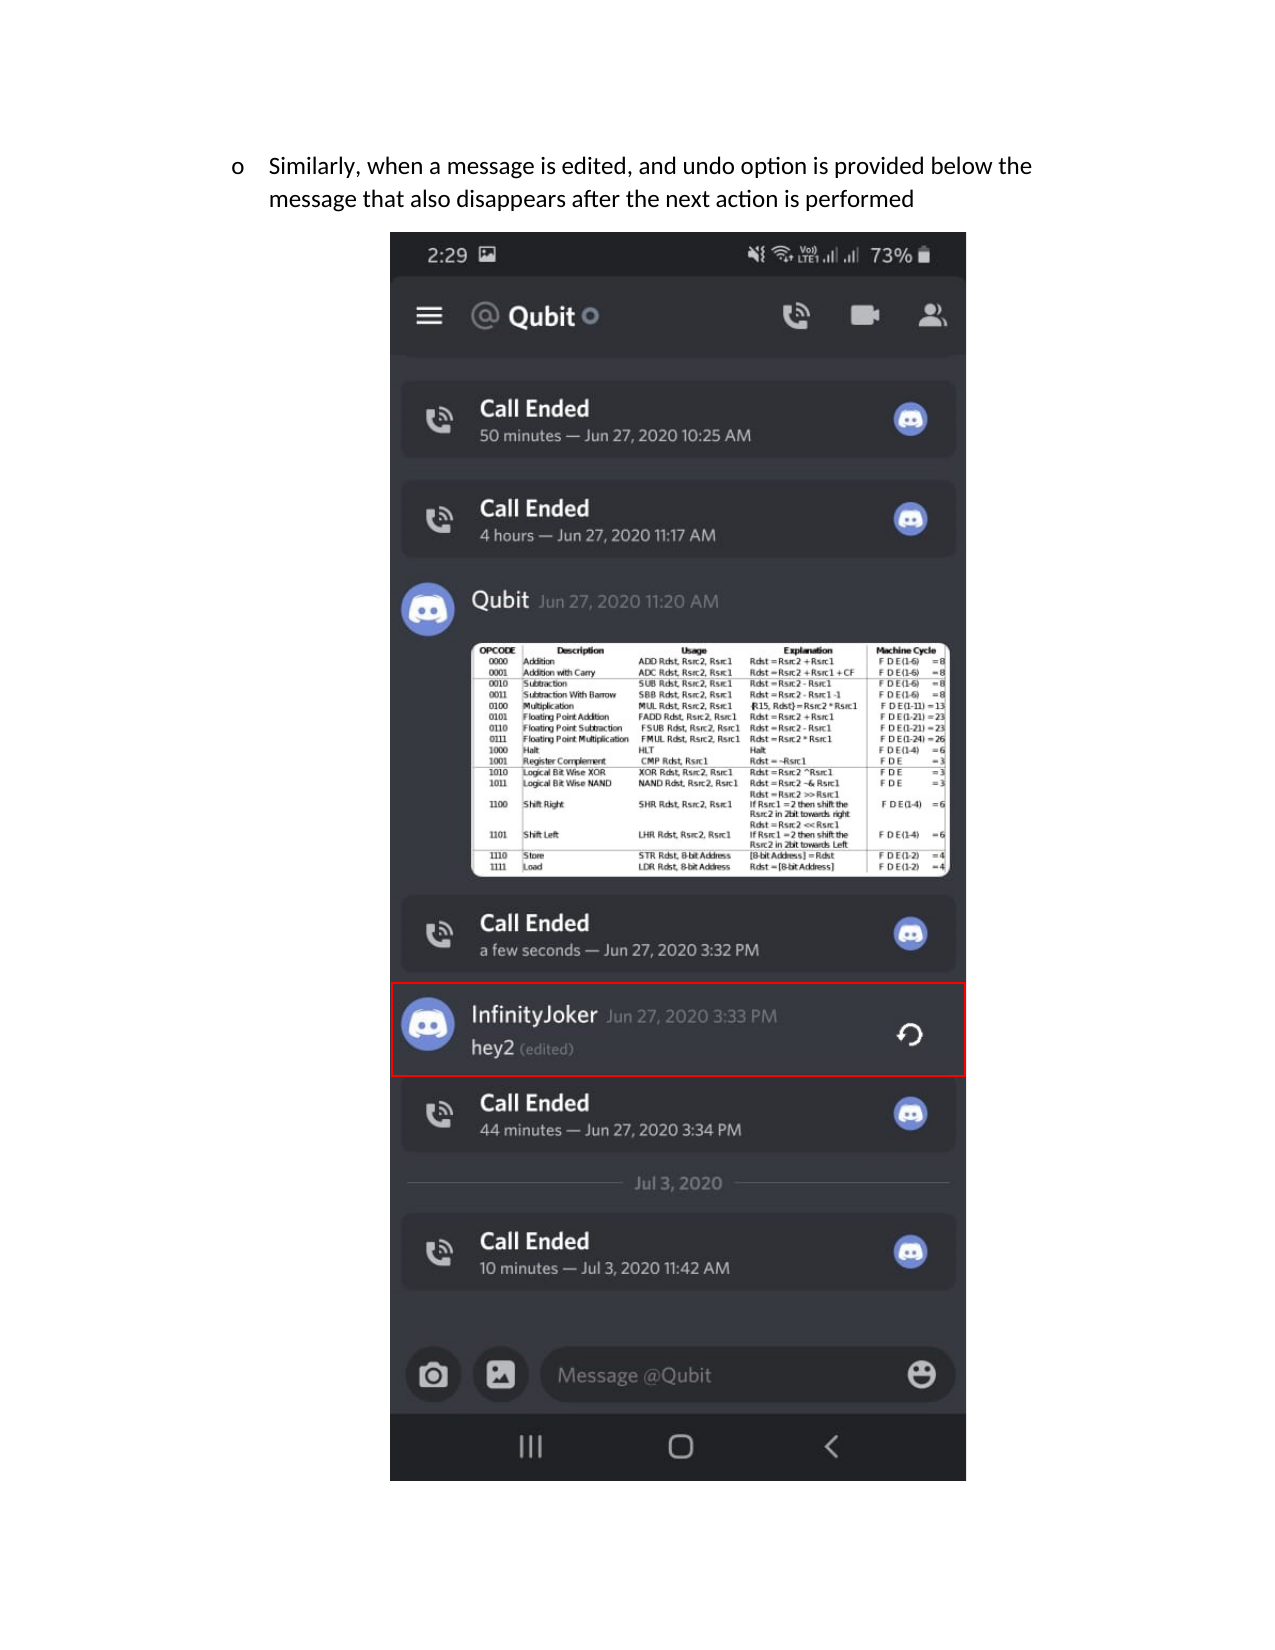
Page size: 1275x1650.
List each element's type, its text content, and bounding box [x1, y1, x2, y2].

list Similarly, when a message is edited, and undo option is provided below the message that also disappears after the next action is performed [231, 150, 1125, 213]
picture [390, 232, 967, 1481]
